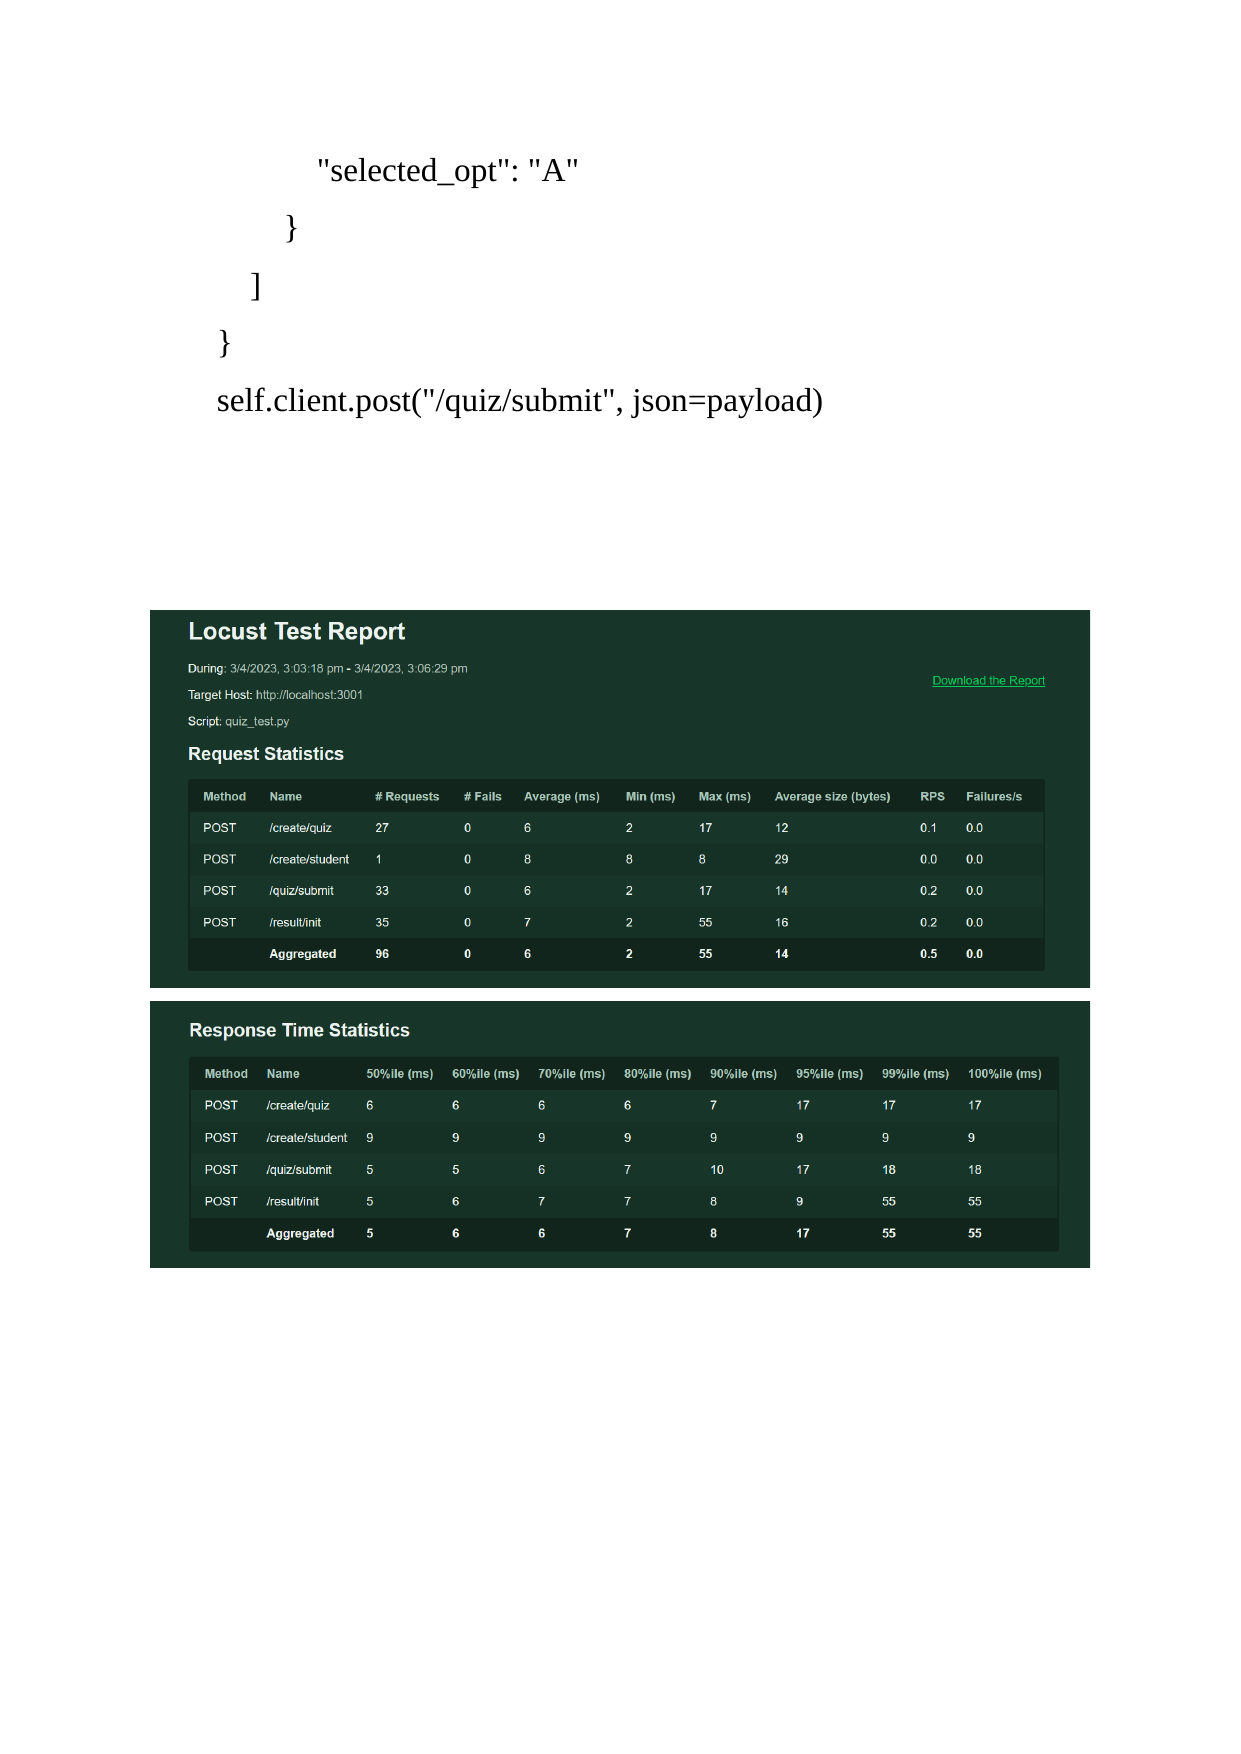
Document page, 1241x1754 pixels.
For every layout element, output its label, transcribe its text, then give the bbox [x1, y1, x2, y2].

text "selected_opt": "A" [150, 150, 1090, 188]
text } [150, 322, 1090, 361]
text ] [150, 265, 1090, 303]
text self.client.post("/quiz/submit", json=payload) [150, 380, 1090, 418]
picture [150, 1001, 1091, 1268]
text } [150, 207, 1090, 246]
picture [150, 610, 1091, 988]
